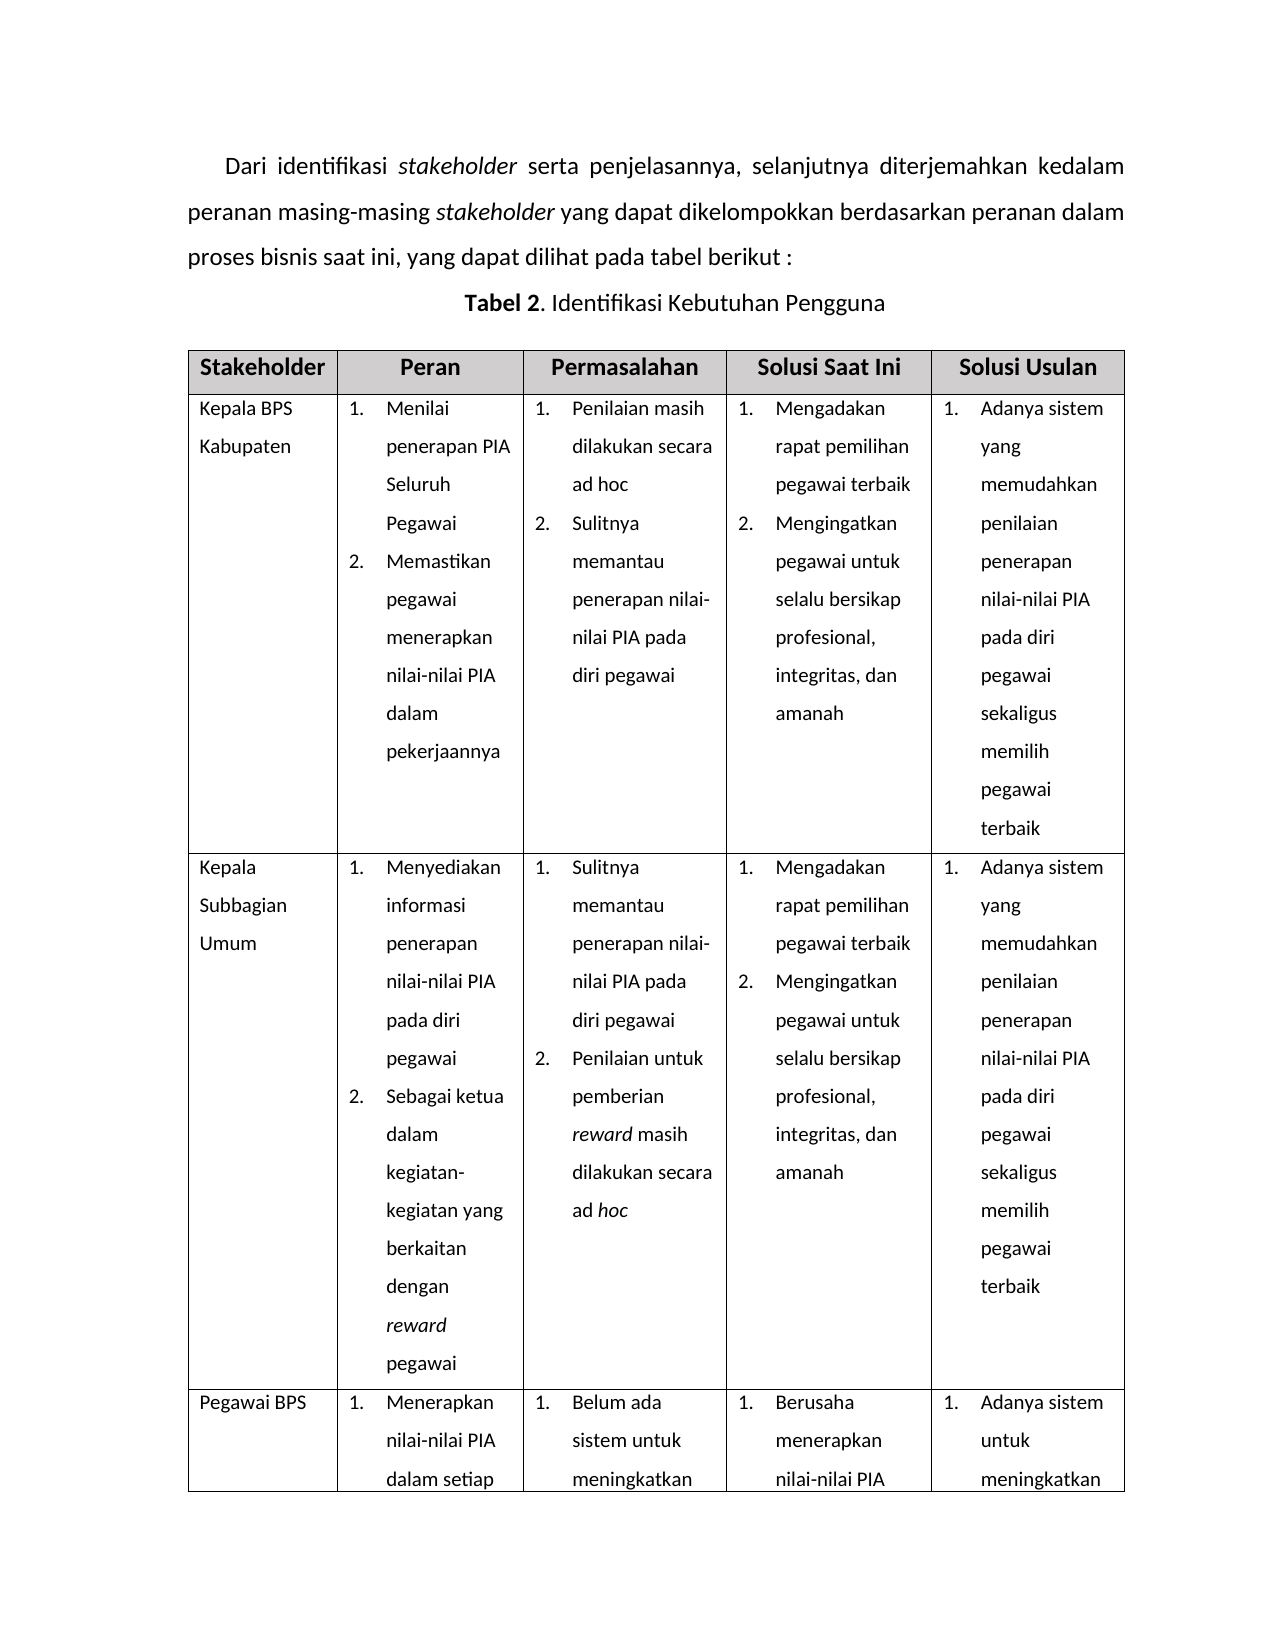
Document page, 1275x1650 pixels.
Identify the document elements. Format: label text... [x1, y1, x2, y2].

table_cell Mengadakan rapat pemilihan pegawai terbaik Mengingatkan pegawai untuk selalu bersikap profesional, integritas, dan amanah [727, 854, 931, 1388]
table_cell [727, 1390, 931, 1491]
list Dari identifikasi stakeholder serta penjelasannya, selanjutnya diterjemahkan kedalam peranan masing-masing stakeholder yang dapat dikelompokkan berdasarkan peranan dalam proses bisnis saat ini, yang dapat dilihat pada tabel berikut : [187, 150, 1125, 272]
table_header Peran [338, 351, 523, 394]
table_cell Penilaian masih dilakukan secara ad hoc Sulitnya memantau penerapan nilai-nilai PIA pada diri pegawai [524, 395, 726, 853]
list Tabel 2. Identifikasi Kebutuhan Pengguna [187, 287, 1125, 318]
table_cell Kepala Subbagian Umum [189, 854, 337, 1388]
table_header Stakeholder [189, 351, 337, 394]
table_cell Kepala BPS Kabupaten [189, 395, 337, 853]
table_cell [524, 1390, 726, 1491]
table_header Solusi Saat Ini [727, 351, 931, 394]
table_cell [338, 1390, 523, 1491]
table_cell Adanya sistem yang memudahkan penilaian penerapan nilai-nilai PIA pada diri pegawai sekaligus memilih pegawai terbaik [932, 395, 1124, 853]
table_cell Pegawai BPS [189, 1390, 337, 1491]
table_header Permasalahan [524, 351, 726, 394]
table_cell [932, 1390, 1124, 1491]
table_cell Mengadakan rapat pemilihan pegawai terbaik Mengingatkan pegawai untuk selalu bersikap profesional, integritas, dan amanah [727, 395, 931, 853]
table_cell Sulitnya memantau penerapan nilai-nilai PIA pada diri pegawai Penilaian untuk pemberian reward masih dilakukan secara ad hoc [524, 854, 726, 1388]
table_cell Adanya sistem yang memudahkan penilaian penerapan nilai-nilai PIA pada diri pegawai sekaligus memilih pegawai terbaik [932, 854, 1124, 1388]
table_header Solusi Usulan [932, 351, 1124, 394]
table_cell Menyediakan informasi penerapan nilai-nilai PIA pada diri pegawai Sebagai ketua dalam kegiatan-kegiatan yang berkaitan dengan reward pegawai [338, 854, 523, 1388]
table_cell Menilai penerapan PIA Seluruh Pegawai Memastikan pegawai menerapkan nilai-nilai PIA dalam pekerjaannya [338, 395, 523, 853]
